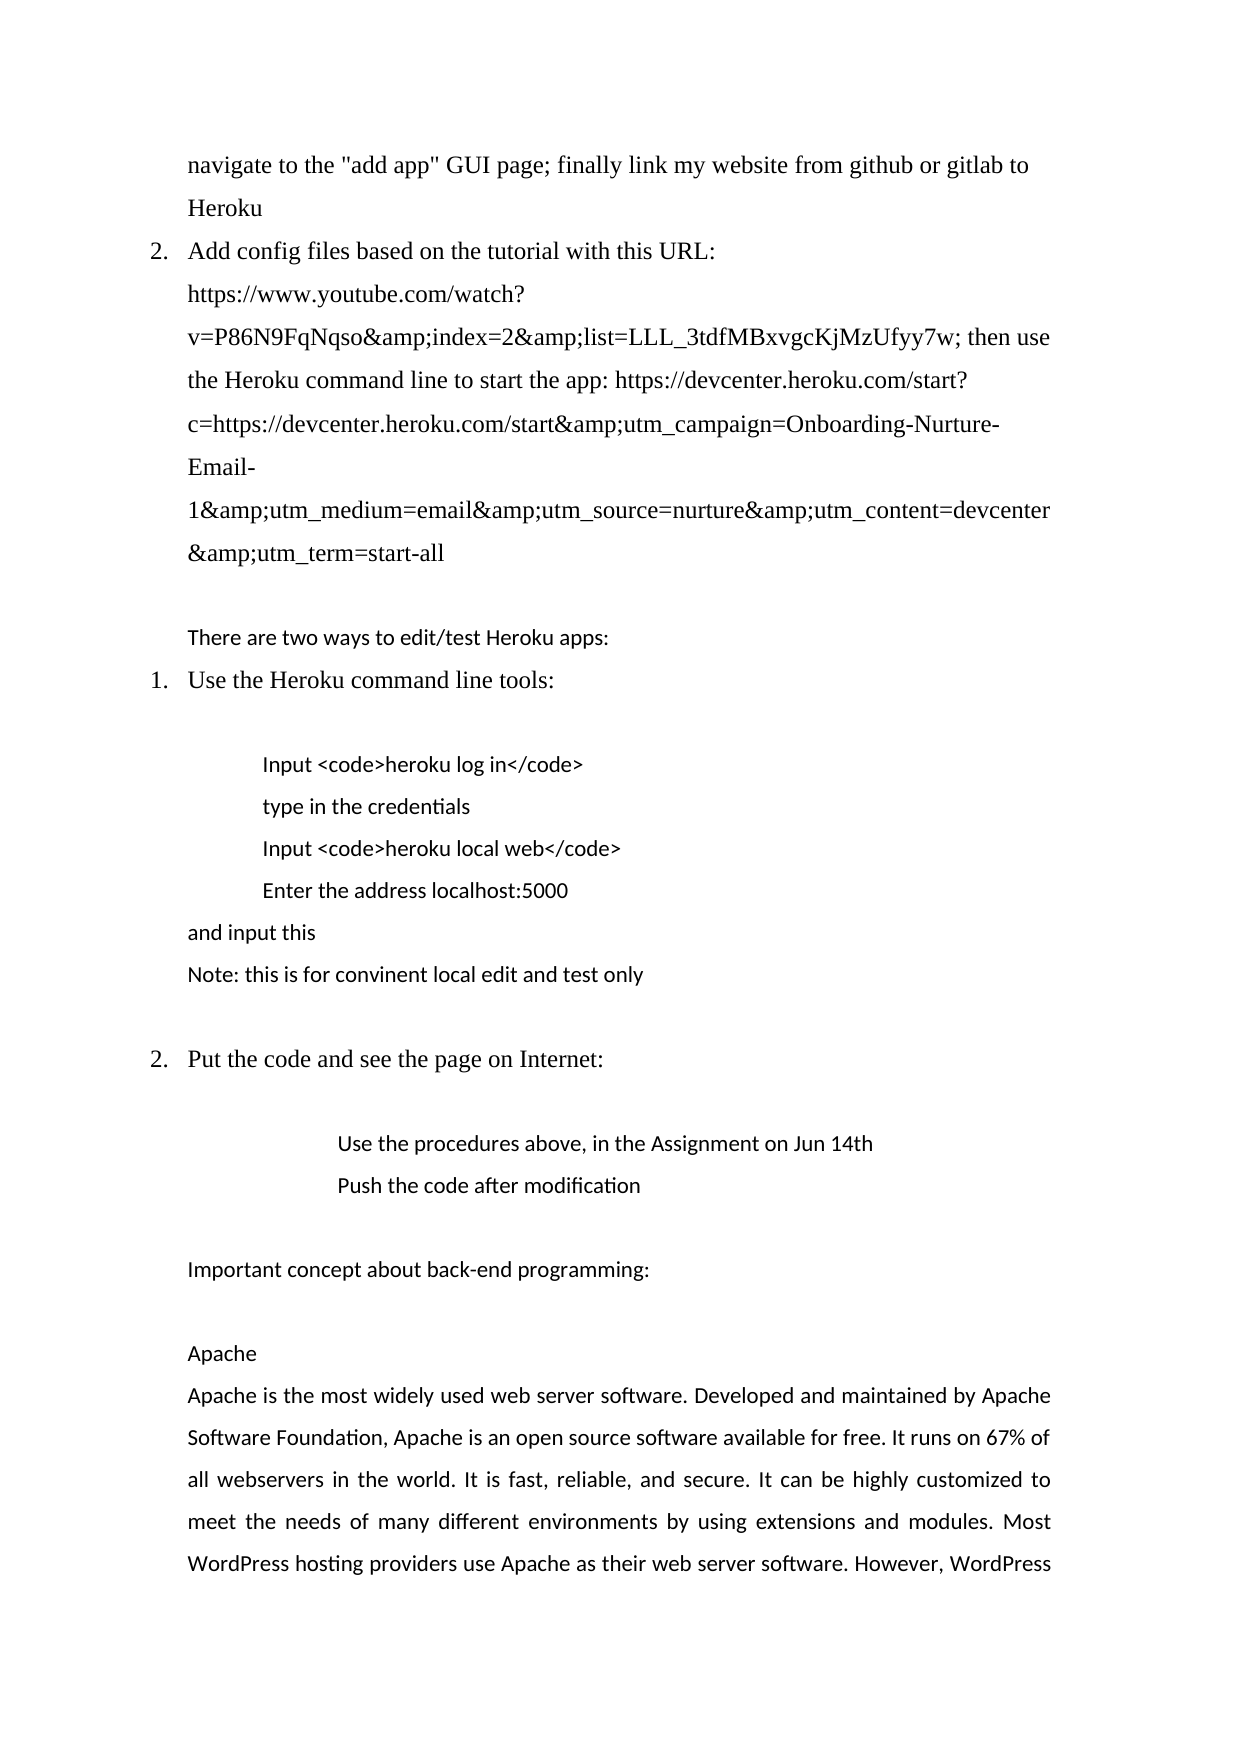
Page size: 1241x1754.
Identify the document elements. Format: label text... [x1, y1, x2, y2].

text Apache [187, 1339, 1053, 1367]
list Add config files based on the tutorial with this URL: https://www.youtube.com/watch?v=P86N9FqNqso&amp;index=2&amp;list=LLL_3tdfMBxvgcKjMzUfyy7w; then use the Heroku command line to start the app: https://devcenter.heroku.com/start?c=https://devcenter.heroku.com/start&amp;utm_campaign=Onboarding-Nurture-Email-1&amp;utm_medium=email&amp;utm_source=nurture&amp;utm_content=devcenter&amp;utm_term=start-all [150, 236, 1053, 567]
list Use the Heroku command line tools: [150, 665, 1053, 694]
text Push the code after modification [187, 1171, 1053, 1199]
text Use the procedures above, in the Assignment on Jun 14th [187, 1129, 1053, 1157]
text Note: this is for convinent local edit and test only [187, 960, 1053, 988]
text Important concept about back-end programming: [187, 1255, 1053, 1283]
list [150, 150, 1053, 222]
text Enter the address localhost:5000 [187, 876, 1053, 904]
text Input <code>heroku log in</code> [187, 750, 1053, 778]
text Input <code>heroku local web</code> [187, 834, 1053, 862]
text There are two ways to edit/test Heroku apps: [187, 623, 1053, 651]
text type in the credentials [187, 792, 1053, 820]
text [187, 1381, 1053, 1577]
list Put the code and see the page on Internet: [150, 1044, 1053, 1073]
text and input this [187, 918, 1053, 946]
